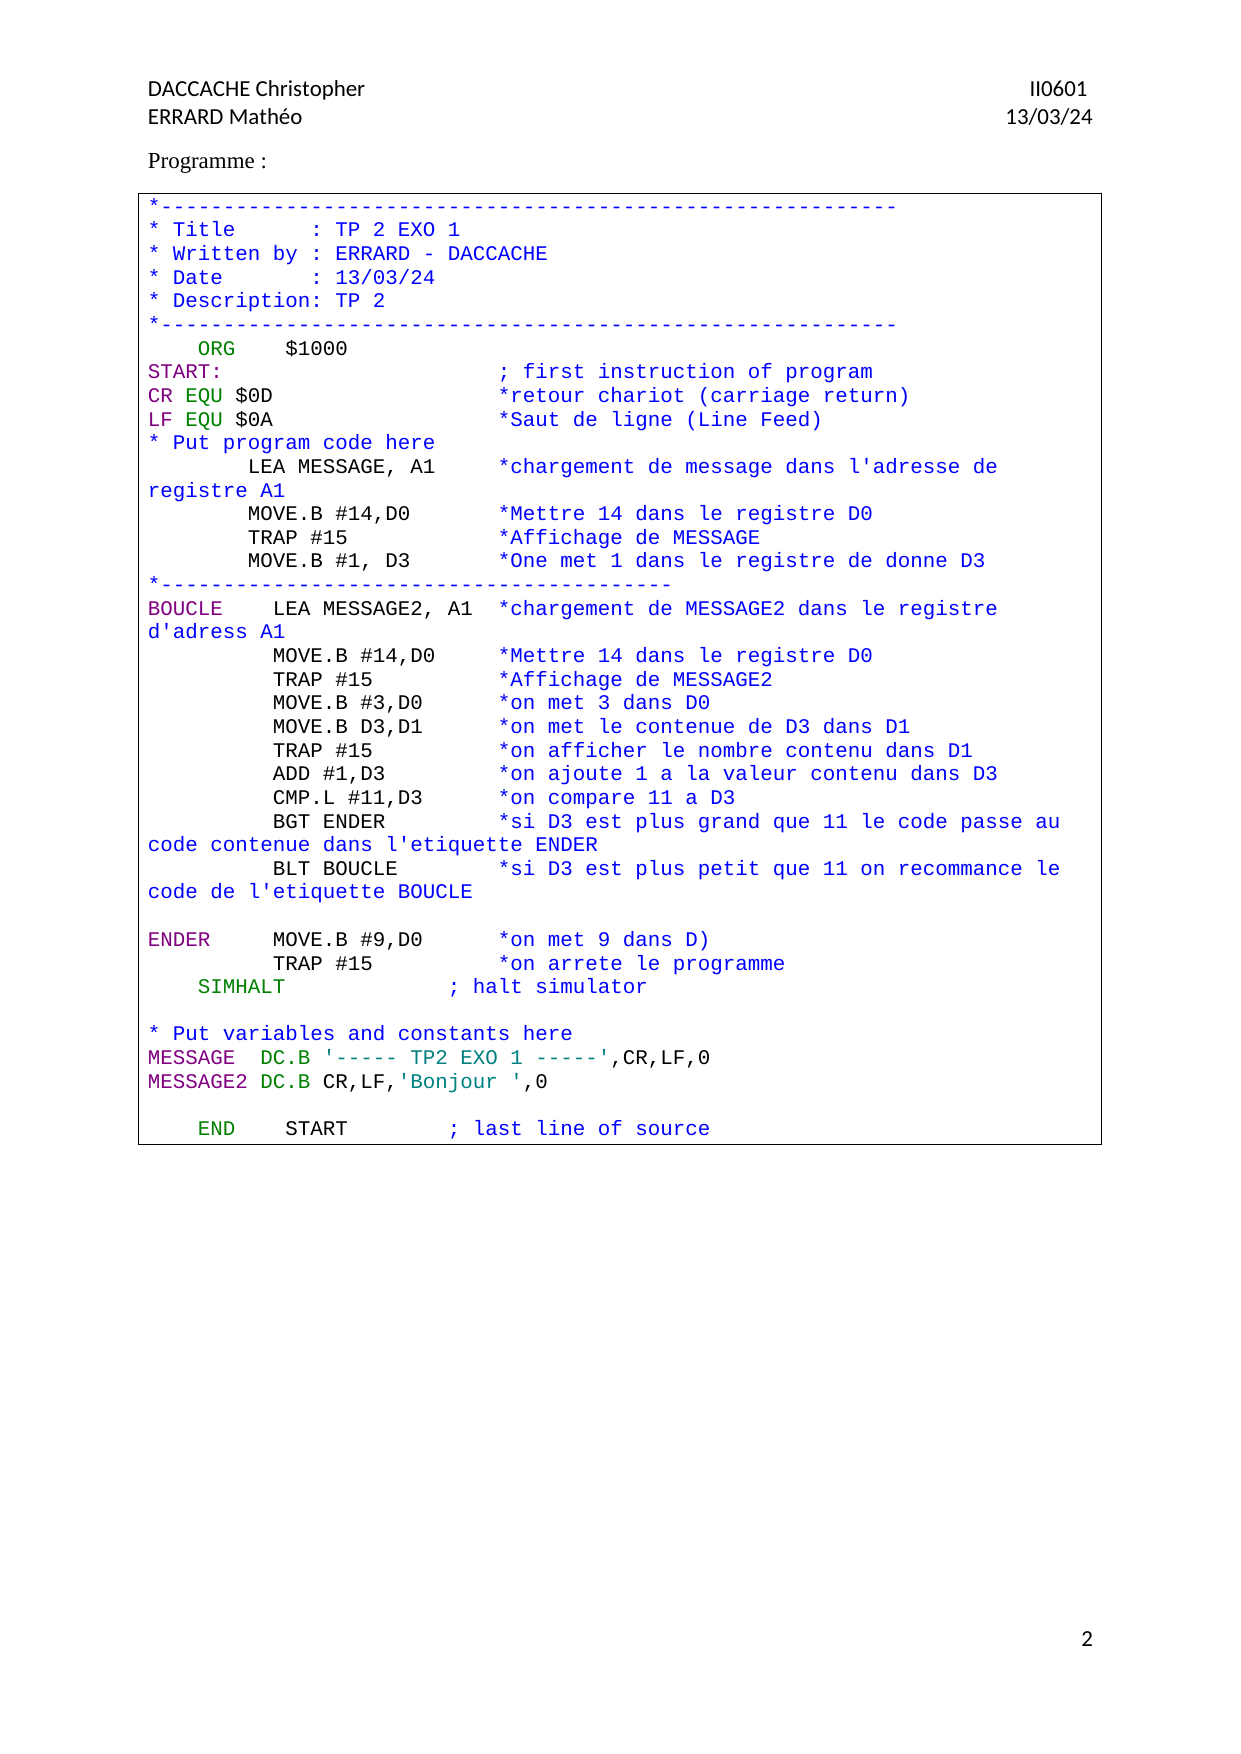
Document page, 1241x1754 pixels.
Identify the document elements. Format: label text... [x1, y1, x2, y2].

text TRAP #15 *on afficher le nombre contenu dans D1 [148, 740, 1093, 763]
text CMP.L #11,D3 *on compare 11 a D3 [148, 787, 1093, 811]
text * Written by : ERRARD - DACCACHE [148, 243, 1093, 267]
text MESSAGE DC.B '----- TP2 EXO 1 -----',CR,LF,0 [148, 1047, 1093, 1071]
text BLT BOUCLE *si D3 est plus petit que 11 on recommance le code de l'etiquette BOUCLE [148, 858, 1093, 905]
text START: ; first instruction of program [148, 361, 1093, 385]
text *----------------------------------------- [148, 574, 1093, 598]
text ENDER MOVE.B #9,D0 *on met 9 dans D) [148, 929, 1093, 952]
text TRAP #15 *on arrete le programme [148, 952, 1093, 976]
text CR EQU $0D *retour chariot (carriage return) [148, 385, 1093, 409]
text * Date : 13/03/24 [148, 267, 1093, 290]
text MOVE.B #1, D3 *One met 1 dans le registre de donne D3 [148, 551, 1093, 574]
text * Description: TP 2 [148, 290, 1093, 314]
text ORG $1000 [148, 338, 1093, 361]
text * Put program code here [148, 432, 1093, 456]
text *----------------------------------------------------------- [148, 314, 1093, 338]
text LEA MESSAGE, A1 *chargement de message dans l'adresse de registre A1 [148, 456, 1093, 503]
text END START ; last line of source [139, 1115, 1101, 1144]
text TRAP #15 *Affichage de MESSAGE2 [148, 669, 1093, 692]
text MOVE.B D3,D1 *on met le contenue de D3 dans D1 [148, 716, 1093, 740]
text TRAP #15 *Affichage de MESSAGE [148, 527, 1093, 551]
text * Title : TP 2 EXO 1 [148, 219, 1093, 243]
text Programme : [148, 148, 1093, 174]
text ADD #1,D3 *on ajoute 1 a la valeur contenu dans D3 [148, 763, 1093, 787]
text BGT ENDER *si D3 est plus grand que 11 le code passe au code contenue dans l'etiquette ENDER [148, 811, 1093, 858]
text BOUCLE LEA MESSAGE2, A1 *chargement de MESSAGE2 dans le registre d'adress A1 [148, 598, 1093, 645]
text MOVE.B #14,D0 *Mettre 14 dans le registre D0 [148, 645, 1093, 669]
text LF EQU $0A *Saut de ligne (Line Feed) [148, 409, 1093, 432]
text SIMHALT ; halt simulator [148, 976, 1093, 1000]
text *----------------------------------------------------------- [139, 194, 1101, 219]
text MESSAGE2 DC.B CR,LF,'Bonjour ',0 [148, 1071, 1093, 1094]
text MOVE.B #14,D0 *Mettre 14 dans le registre D0 [148, 503, 1093, 527]
text MOVE.B #3,D0 *on met 3 dans D0 [148, 692, 1093, 716]
text * Put variables and constants here [148, 1023, 1093, 1047]
